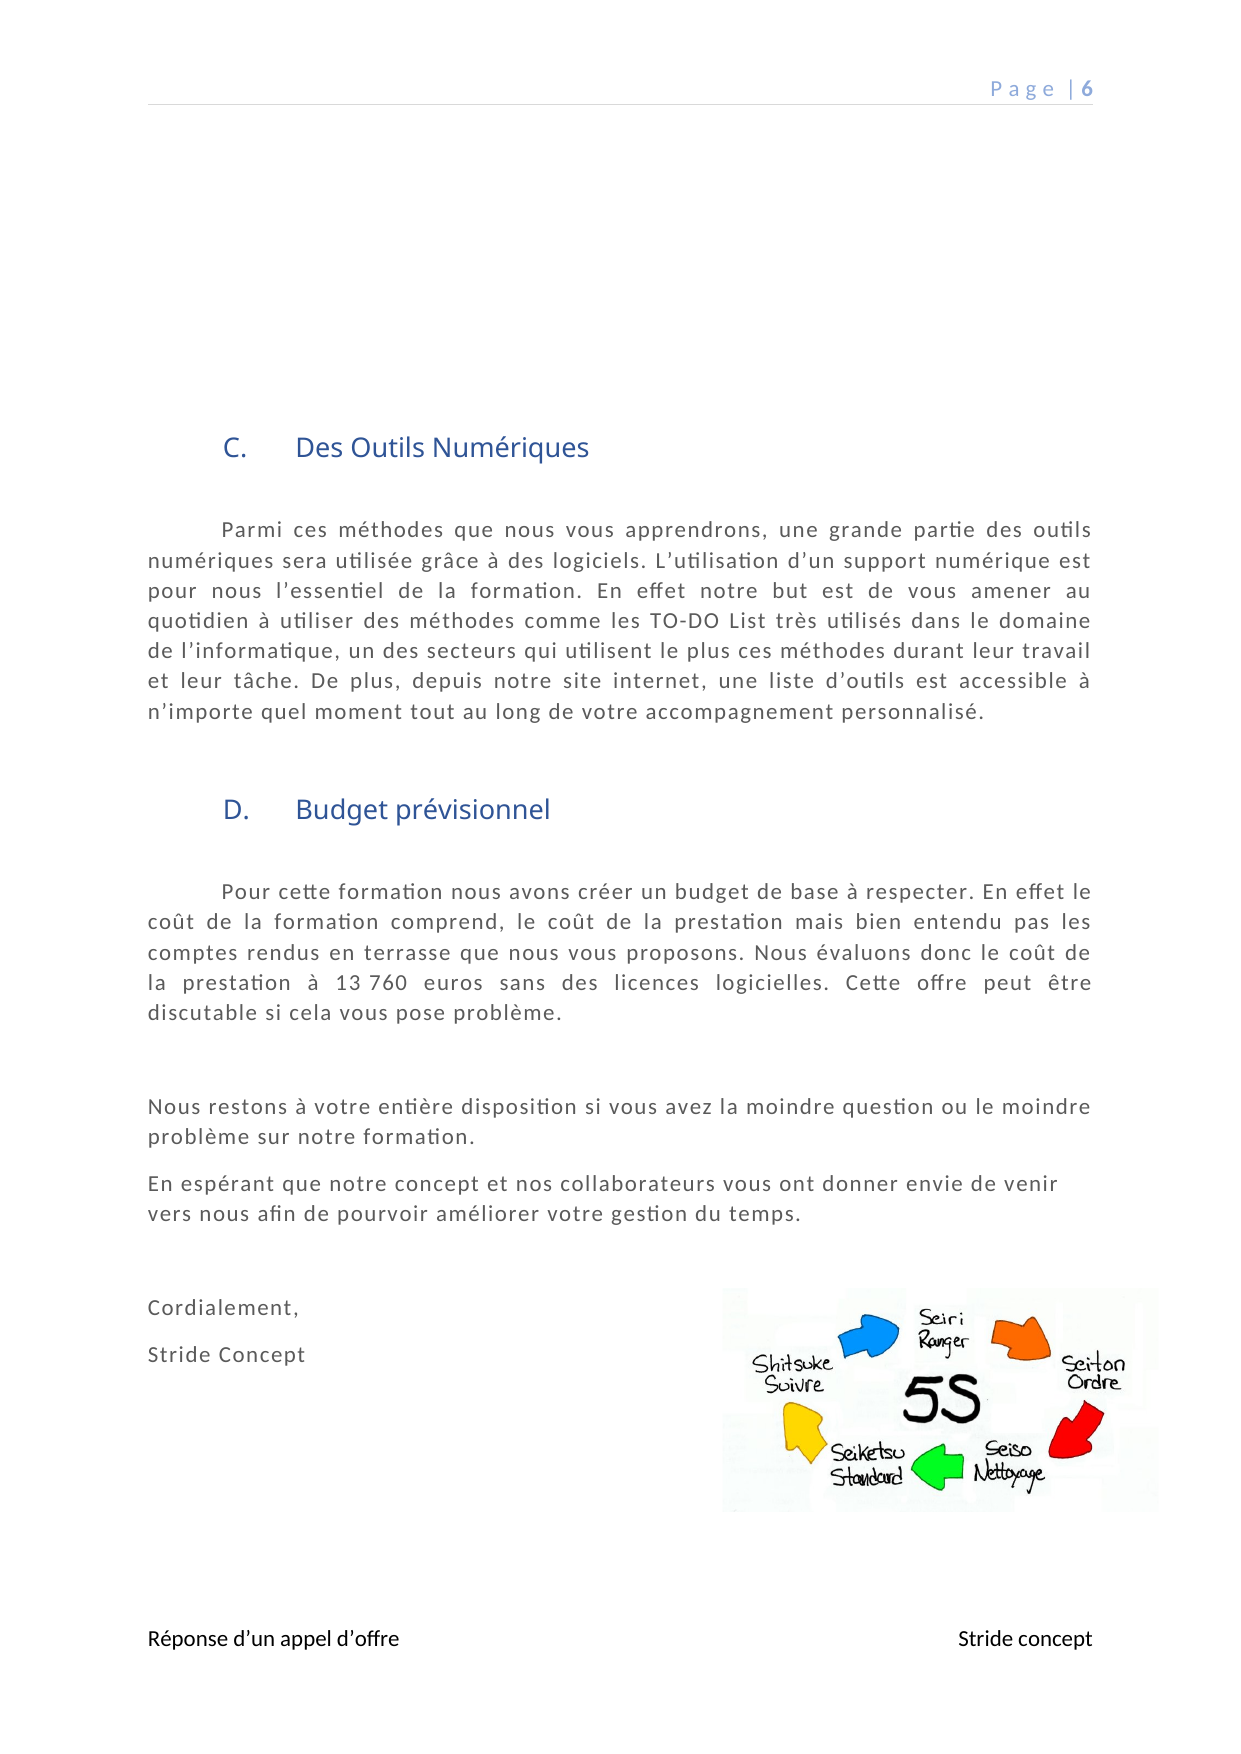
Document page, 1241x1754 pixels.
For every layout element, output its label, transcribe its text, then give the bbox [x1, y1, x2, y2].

subtitle Parmi ces méthodes que nous vous apprendrons, une grande partie des outils numériques sera utilisée grâce à des logiciels. L’utilisation d’un support numérique est pour nous l’essentiel de la formation. En effet notre but est de vous amener au quotidien à utiliser des méthodes comme les TO-DO List très utilisés dans le domaine de l’informatique, un des secteurs qui utilisent le plus ces méthodes durant leur travail et leur tâche. De plus, depuis notre site internet, une liste d’outils est accessible à n’importe quel moment tout au long de votre accompagnement personnalisé. [148, 516, 1093, 725]
subtitle Des Outils Numériques [223, 429, 1093, 466]
subtitle Nous restons à votre entière disposition si vous avez la moindre question ou le moindre problème sur notre formation. [148, 1092, 1093, 1150]
subtitle Cordialement, [148, 1293, 722, 1321]
picture [722, 1288, 1159, 1512]
subtitle Stride Concept [148, 1340, 722, 1368]
subtitle En espérant que notre concept et nos collaborateurs vous ont donner envie de venir vers nous afin de pourvoir améliorer votre gestion du temps. [148, 1169, 1093, 1227]
subtitle Pour cette formation nous avons créer un budget de base à respecter. En effet le coût de la formation comprend, le coût de la prestation mais bien entendu pas les comptes rendus en terrasse que nous vous proposons. Nous évaluons donc le coût de la prestation à 13 760 euros sans des licences logicielles. Cette offre peut être discutable si cela vous pose problème. [148, 877, 1093, 1026]
subtitle Budget prévisionnel [223, 791, 1093, 827]
